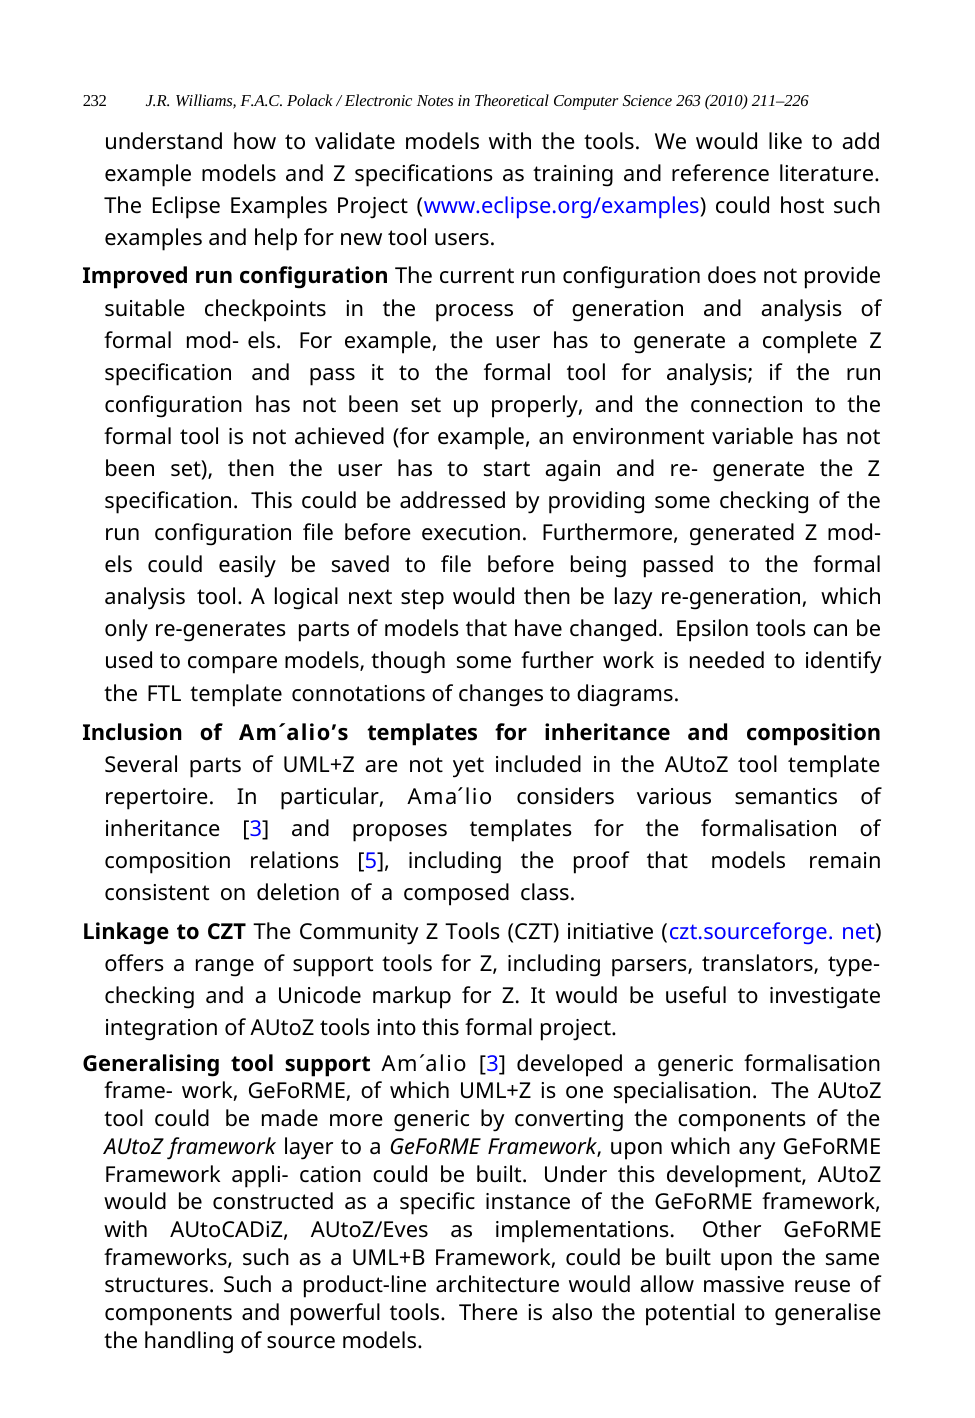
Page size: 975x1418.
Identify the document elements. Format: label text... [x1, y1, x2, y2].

text Generalising tool support Am´alio [3] developed a generic formalisation frame- work, GeFoRME, of which UML+Z is one specialisation. The AUtoZ tool could be made more generic by converting the components of the AUtoZ framework layer to a GeFoRME Framework, upon which any GeFoRME Framework appli- cation could be built. Under this development, AUtoZ would be constructed as a specific instance of the GeFoRME framework, with AUtoCADiZ, AUtoZ/Eves as implementations. Other GeFoRME frameworks, such as a UML+B Framework, could be built upon the same structures. Such a product-line architecture would allow massive reuse of components and powerful tools. There is also the potential to generalise the handling of source models. [82, 1049, 882, 1354]
text Linkage to CZT The Community Z Tools (CZT) initiative (czt.sourceforge. net) offers a range of support tools for Z, including parsers, translators, type- checking and a Unicode markup for Z. It would be useful to investigate integration of AUtoZ tools into this formal project. [82, 916, 881, 1042]
text Inclusion of Am´alio’s templates for inheritance and composition Several parts of UML+Z are not yet included in the AUtoZ tool template repertoire. In particular, Ama´lio considers various semantics of inheritance [3] and proposes templates for the formalisation of composition relations [5], including the proof that models remain consistent on deletion of a composed class. [82, 717, 881, 907]
text understand how to validate models with the tools. We would like to add example models and Z specifications as training and reference literature. The Eclipse Examples Project (www.eclipse.org/examples) could host such examples and help for new tool users. [104, 126, 881, 252]
text Improved run configuration The current run configuration does not provide suitable checkpoints in the process of generation and analysis of formal mod- els. For example, the user has to generate a complete Z specification and pass it to the formal tool for analysis; if the run configuration has not been set up properly, and the connection to the formal tool is not achieved (for example, an environment variable has not been set), then the user has to start again and re- generate the Z specification. This could be addressed by providing some checking of the run configuration file before execution. Furthermore, generated Z mod- els could easily be saved to file before being passed to the formal analysis tool. A logical next step would then be lazy re-generation, which only re-generates parts of models that have changed. Epsilon tools can be used to compare models, though some further work is needed to identify the FTL template connotations of changes to diagrams. [82, 260, 882, 707]
